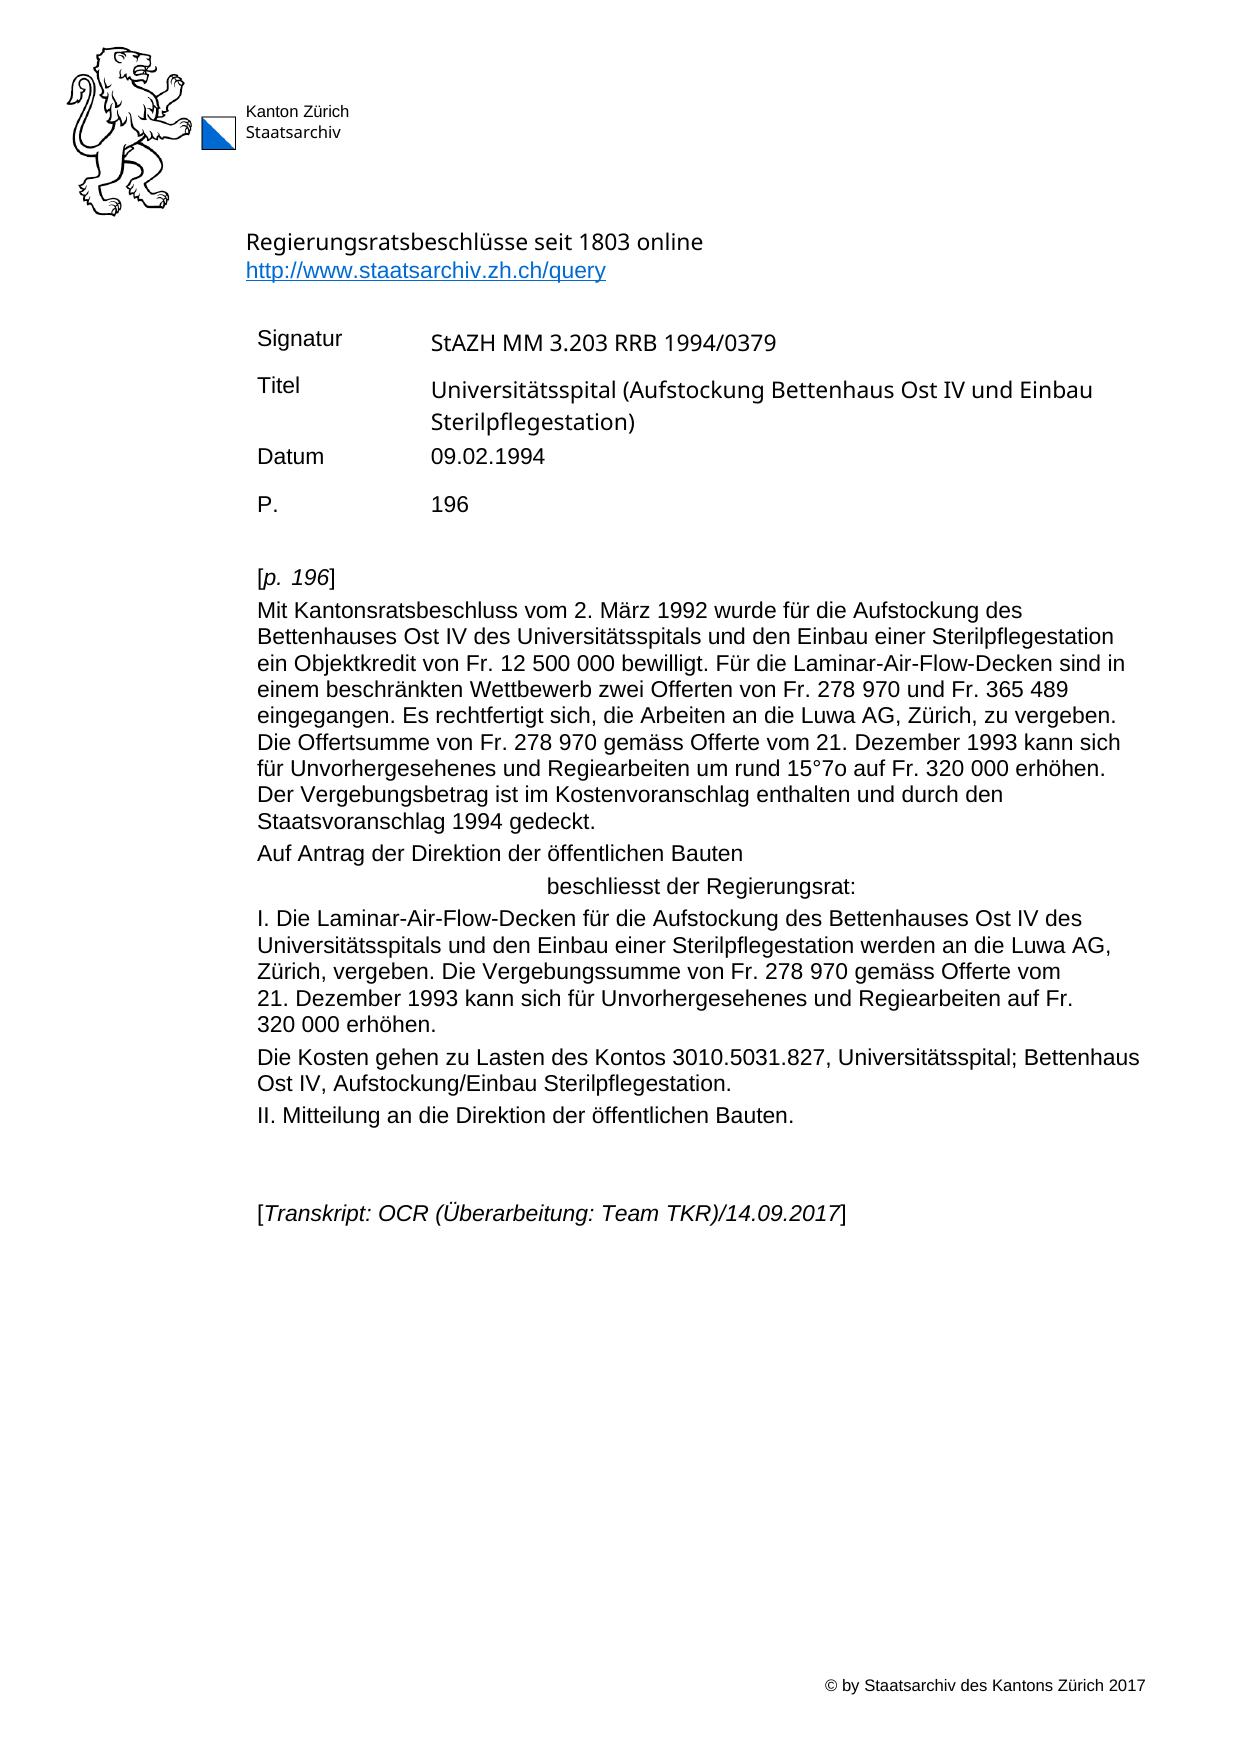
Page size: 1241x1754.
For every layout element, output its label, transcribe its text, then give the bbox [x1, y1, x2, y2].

table_header Signatur [246, 319, 419, 366]
table_cell Universitätsspital (Aufstockung Bettenhaus Ost IV und Einbau Sterilpflegestation) [419, 366, 1119, 437]
text Mit Kantonsratsbeschluss vom 2. März 1992 wurde für die Aufstockung des Bettenhauses Ost IV des Universitätsspitals und den Einbau einer Sterilpflegestation ein Objektkredit von Fr. 12 500 000 bewilligt. Für die Laminar-Air-Flow-Decken sind in einem beschränkten Wettbewerb zwei Offerten von Fr. 278 970 und Fr. 365 489 eingegangen. Es rechtfertigt sich, die Arbeiten an die Luwa AG, Zürich, zu vergeben. Die Offertsumme von Fr. 278 970 gemäss Offerte vom 21. Dezember 1993 kann sich für Unvorhergesehenes und Regiearbeiten um rund 15°7o auf Fr. 320 000 erhöhen. Der Vergebungsbetrag ist im Kostenvoranschlag enthalten und durch den Staatsvoranschlag 1994 gedeckt. [257, 597, 1146, 834]
text beschliesst der Regierungsrat: [257, 873, 1146, 899]
text Die Kosten gehen zu Lasten des Kontos 3010.5031.827, Universitätsspital; Bettenhaus Ost IV, Aufstockung/Einbau Sterilpflegestation. [257, 1043, 1146, 1096]
table_cell Titel [246, 366, 419, 437]
text [p. 196] [257, 564, 1146, 591]
table_cell 196 [419, 484, 1119, 532]
picture [200, 115, 237, 151]
text I. Die Laminar-Air-Flow-Decken für die Aufstockung des Bettenhauses Ost IV des Universitätsspitals und den Einbau einer Sterilpflegestation werden an die Luwa AG, Zürich, vergeben. Die Vergebungssumme von Fr. 278 970 gemäss Offerte vom 21. Dezember 1993 kann sich für Unvorhergesehenes und Regiearbeiten auf Fr. 320 000 erhöhen. [257, 905, 1146, 1037]
table_cell 09.02.1994 [419, 437, 1119, 484]
table_cell Datum [246, 437, 419, 484]
table_cell P. [246, 484, 419, 532]
text II. Mitteilung an die Direktion der öffentlichen Bauten. [257, 1102, 1146, 1129]
picture [59, 44, 196, 222]
text [Transkript: OCR (Überarbeitung: Team TKR)/14.09.2017] [257, 1200, 1146, 1227]
table_header StAZH MM 3.203 RRB 1994/0379 [419, 319, 1119, 366]
text Auf Antrag der Direktion der öffentlichen Bauten [257, 840, 1146, 867]
